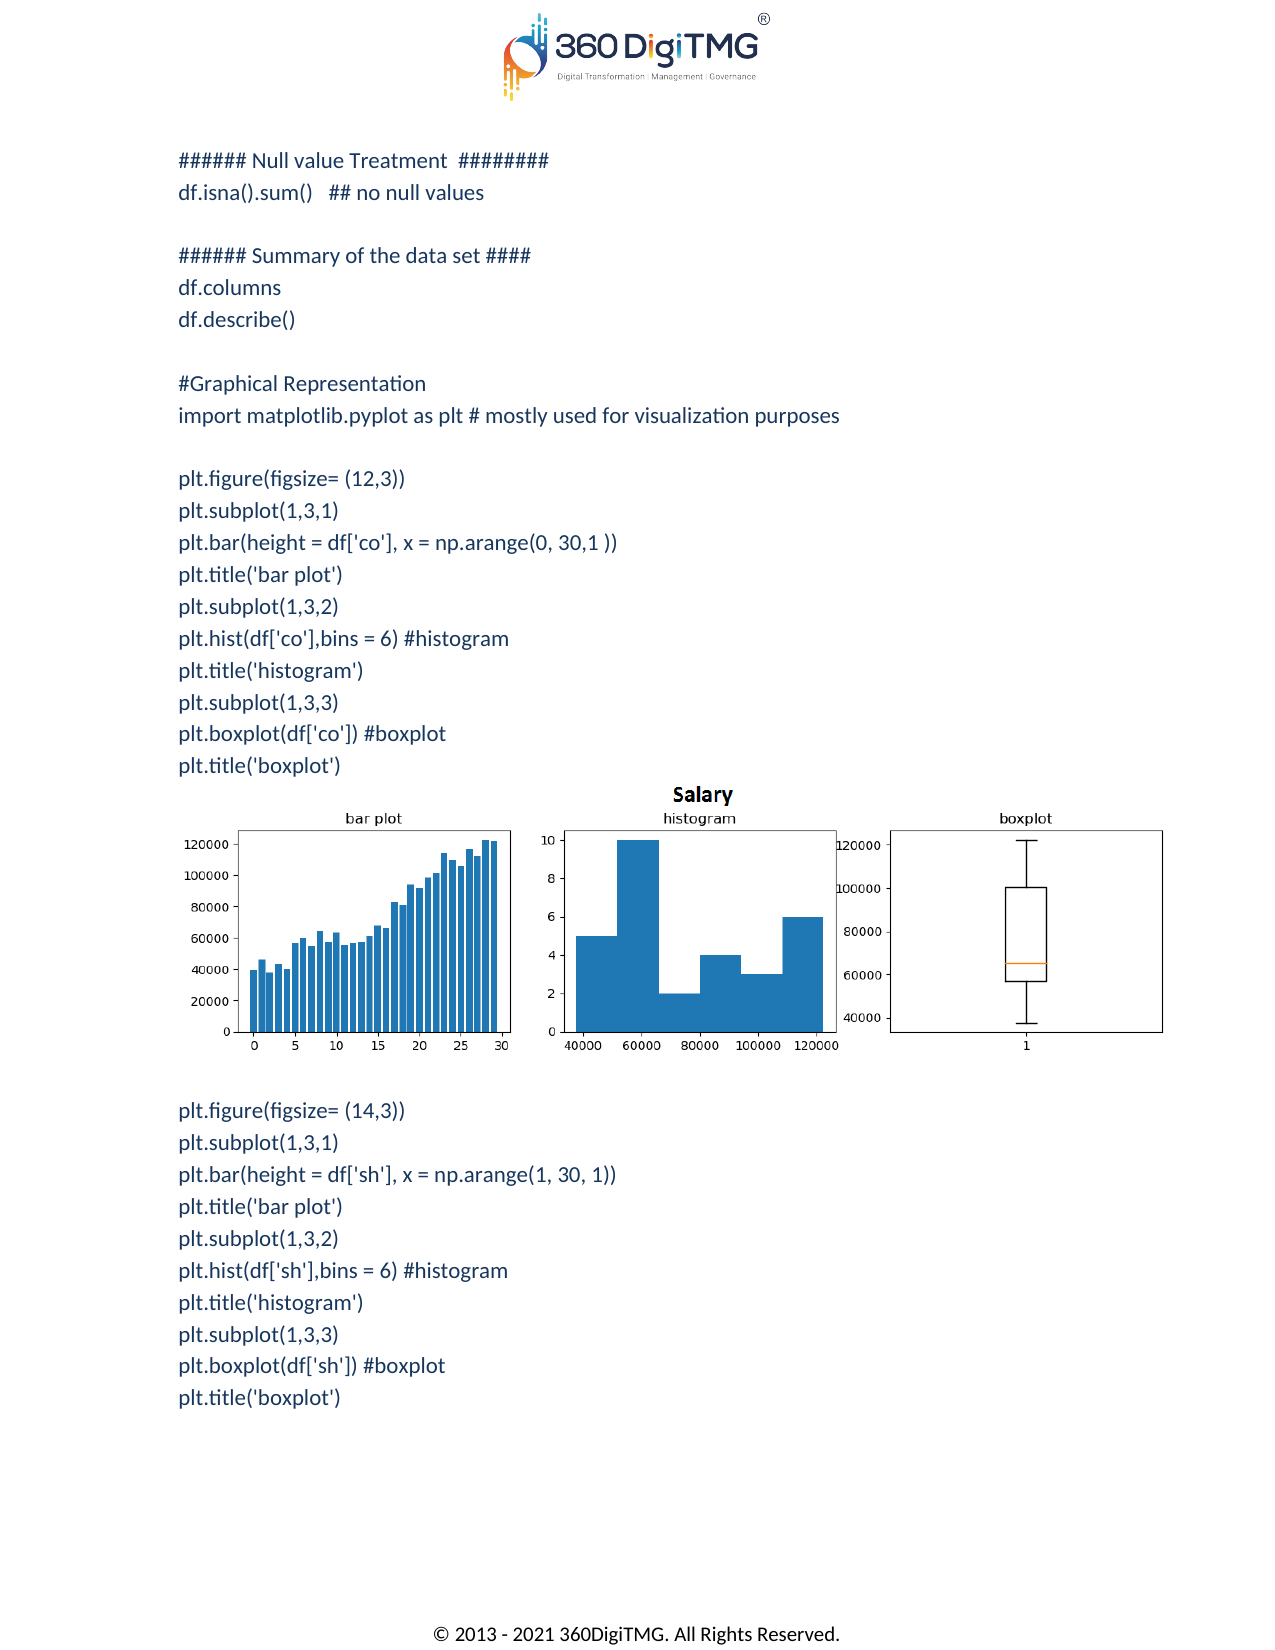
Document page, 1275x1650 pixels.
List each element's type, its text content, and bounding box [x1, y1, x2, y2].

text plt.subplot(1,3,3) [178, 688, 1133, 716]
picture [499, 8, 774, 106]
text df.columns [178, 273, 1133, 301]
text plt.bar(height = df['co'], x = np.arange(0, 30,1 )) [178, 528, 1133, 556]
text plt.boxplot(df['co']) #boxplot [178, 719, 1133, 748]
text plt.title('boxplot') [178, 1383, 1133, 1412]
text import matplotlib.pyplot as plt # mostly used for visualization purposes [178, 401, 1133, 429]
text ###### Summary of the data set #### [178, 241, 1133, 269]
picture [178, 783, 1172, 1061]
text plt.subplot(1,3,1) [178, 496, 1133, 524]
text plt.subplot(1,3,2) [178, 1224, 1133, 1252]
text plt.hist(df['co'],bins = 6) #histogram [178, 624, 1133, 652]
text df.describe() [178, 305, 1133, 333]
text plt.subplot(1,3,3) [178, 1320, 1133, 1348]
text plt.bar(height = df['sh'], x = np.arange(1, 30, 1)) [178, 1160, 1133, 1188]
text plt.title('histogram') [178, 656, 1133, 684]
text plt.subplot(1,3,2) [178, 592, 1133, 620]
text plt.title('bar plot') [178, 1192, 1133, 1220]
text df.isna().sum() ## no null values [178, 178, 1133, 206]
text plt.figure(figsize= (14,3)) [178, 1097, 1133, 1125]
text #Graphical Representation [178, 369, 1133, 397]
text plt.title('boxplot') [178, 751, 1133, 779]
text plt.subplot(1,3,1) [178, 1128, 1133, 1157]
text plt.title('bar plot') [178, 560, 1133, 588]
text plt.boxplot(df['sh']) #boxplot [178, 1352, 1133, 1380]
text ###### Null value Treatment ######## [178, 146, 1133, 174]
text plt.title('histogram') [178, 1288, 1133, 1316]
text plt.hist(df['sh'],bins = 6) #histogram [178, 1256, 1133, 1284]
text plt.figure(figsize= (12,3)) [178, 464, 1133, 493]
